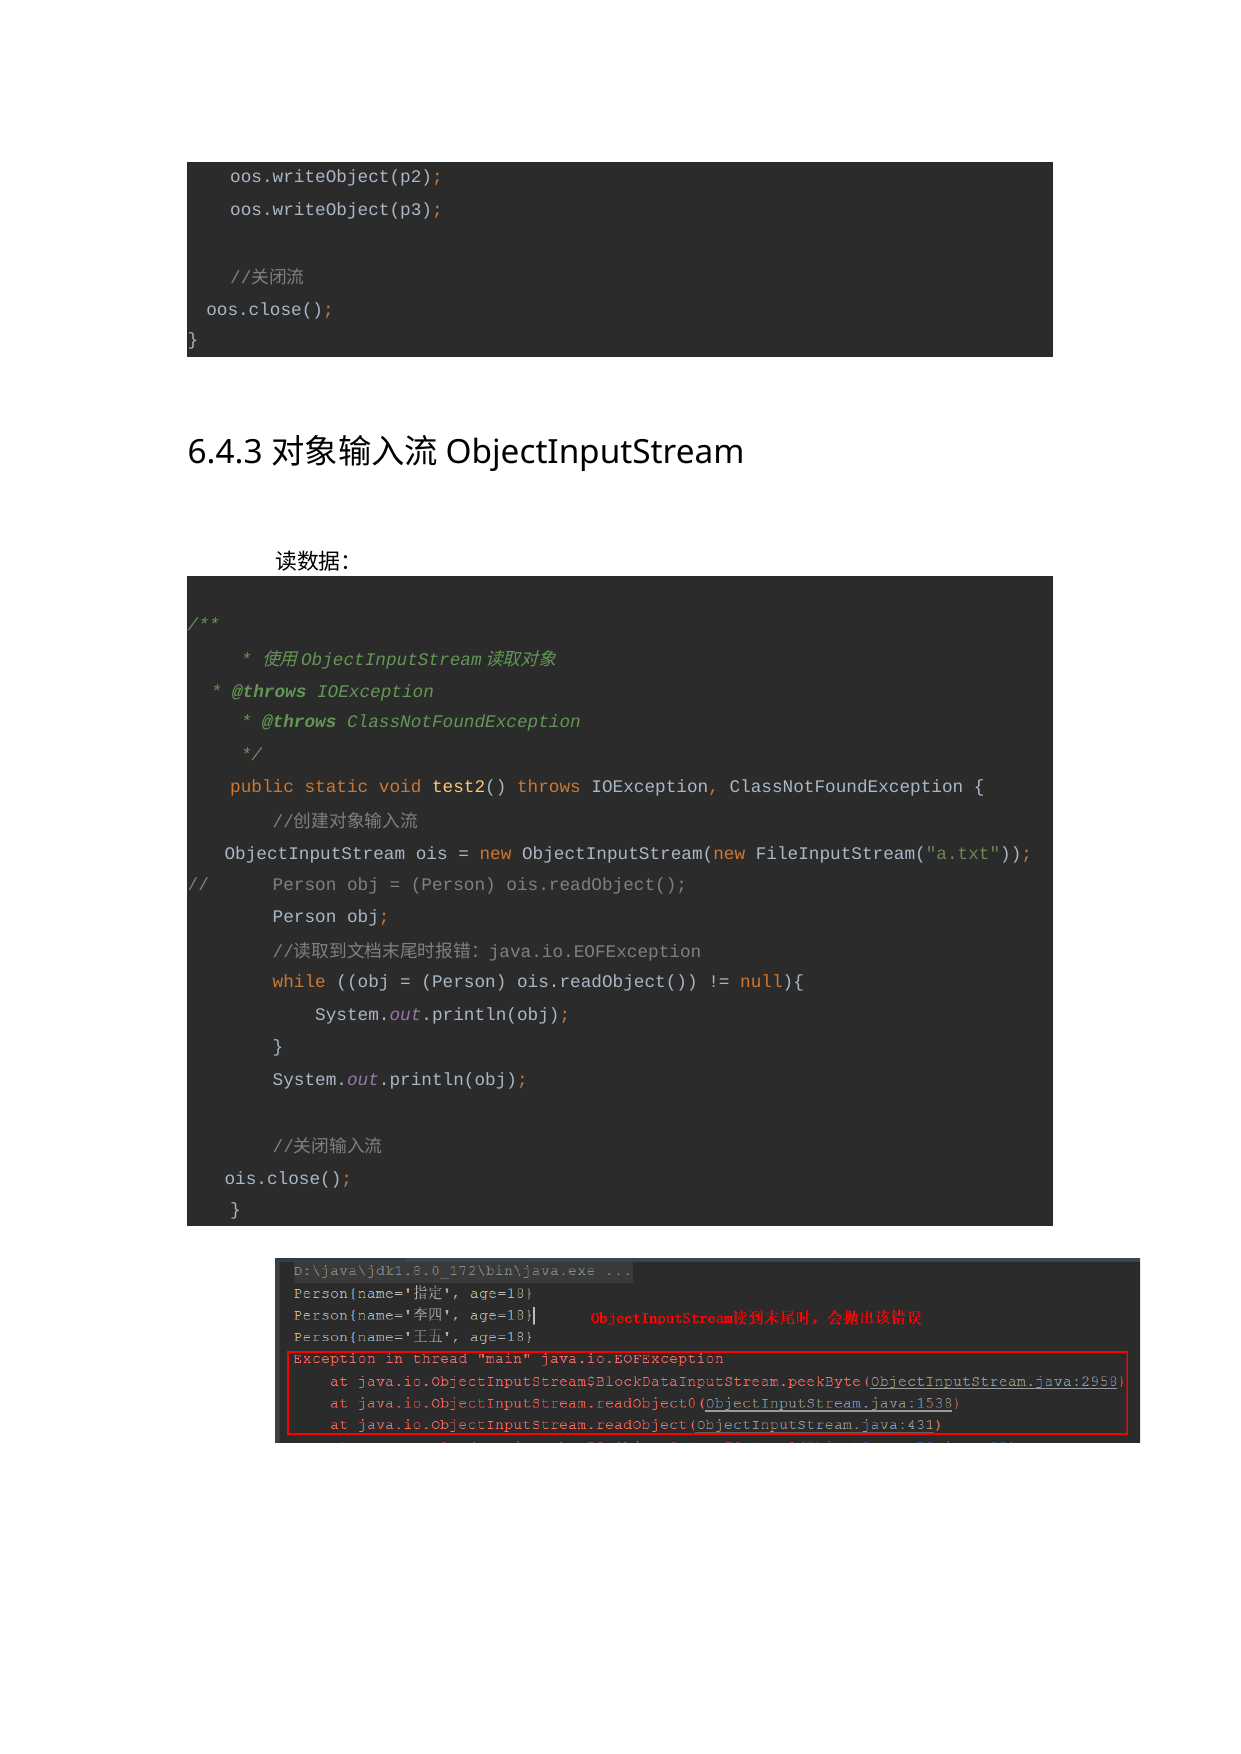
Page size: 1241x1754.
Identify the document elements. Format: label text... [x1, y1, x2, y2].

subtitle 6.4.3 对象输入流 ObjectInputStream [187, 417, 1053, 482]
picture [275, 1258, 1141, 1443]
text 读数据： [231, 544, 1053, 576]
text /** * 使用ObjectInputStream读取对象 * @throws IOException * @throws ClassNotFoundException */ public static void test2() throws IOException, ClassNotFoundException { //创建对象输入流 ObjectInputStream ois = new ObjectInputStream(new FileInputStream("a.txt")); // Person obj = (Person) ois.readObject(); Person obj; //读取到文档末尾时报错：java.io.EOFException while ((obj = (Person) ois.readObject()) != null){ System.out.println(obj); } System.out.println(obj); //关闭输入流 ois.close(); } [187, 609, 1053, 1226]
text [187, 162, 1053, 357]
